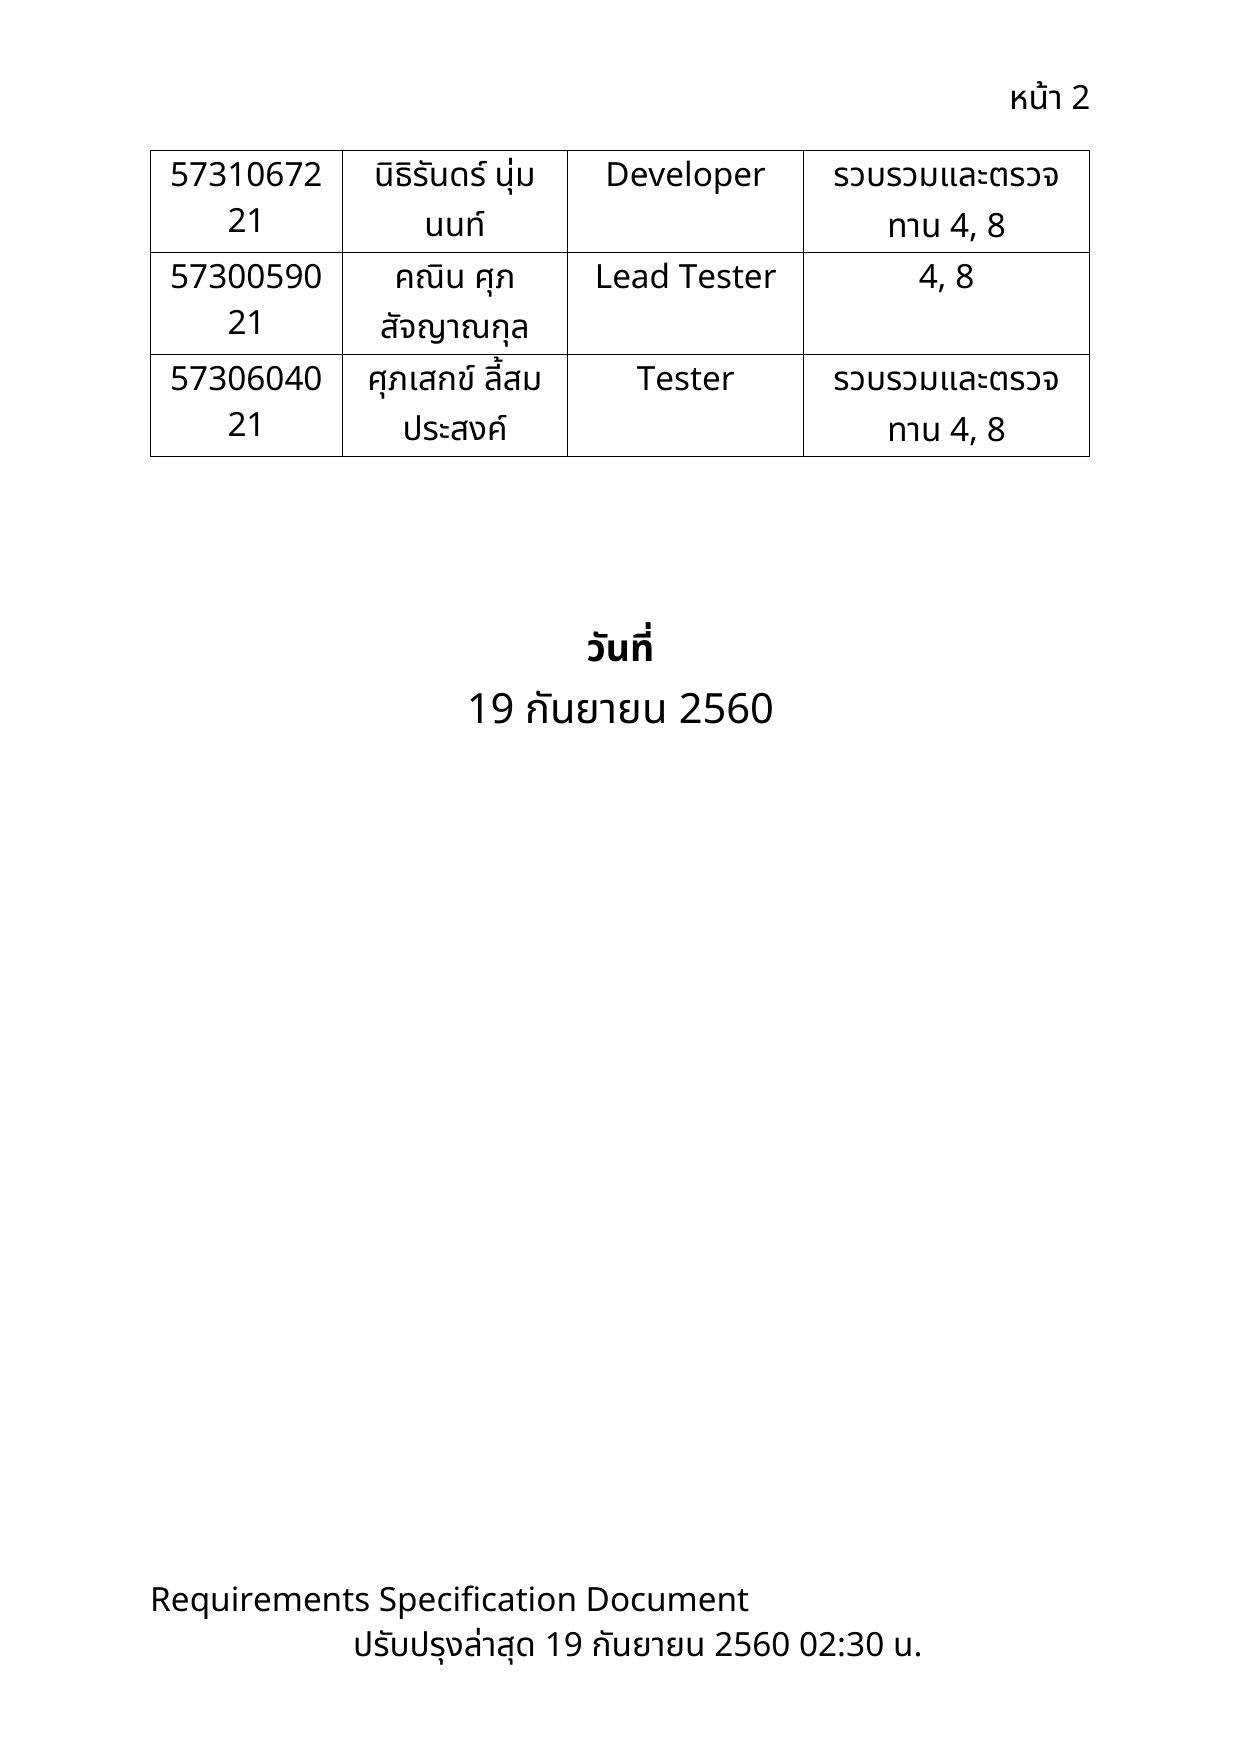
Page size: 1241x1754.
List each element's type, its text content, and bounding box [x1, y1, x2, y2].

table_cell คณิน ศุภสัจญาณกุล [343, 253, 567, 354]
table_cell Tester [568, 355, 803, 456]
table_cell 4, 8 [804, 253, 1089, 354]
table_cell นิธิรันดร์ นุ่มนนท์ [343, 151, 567, 252]
table_cell ศุภเสกข์ ลี้สมประสงค์ [343, 355, 567, 456]
table_cell รวบรวมและตรวจทาน 4, 8 [804, 355, 1089, 456]
table_cell 5731067221 [151, 151, 342, 252]
table_cell Developer [568, 151, 803, 252]
table_cell Lead Tester [568, 253, 803, 354]
table_cell 5730059021 [151, 253, 342, 354]
table_cell รวบรวมและตรวจทาน 4, 8 [804, 151, 1089, 252]
text วันที่ [150, 622, 1090, 679]
table_cell 5730604021 [151, 355, 342, 456]
text 19 กันยายน 2560 [150, 679, 1090, 742]
